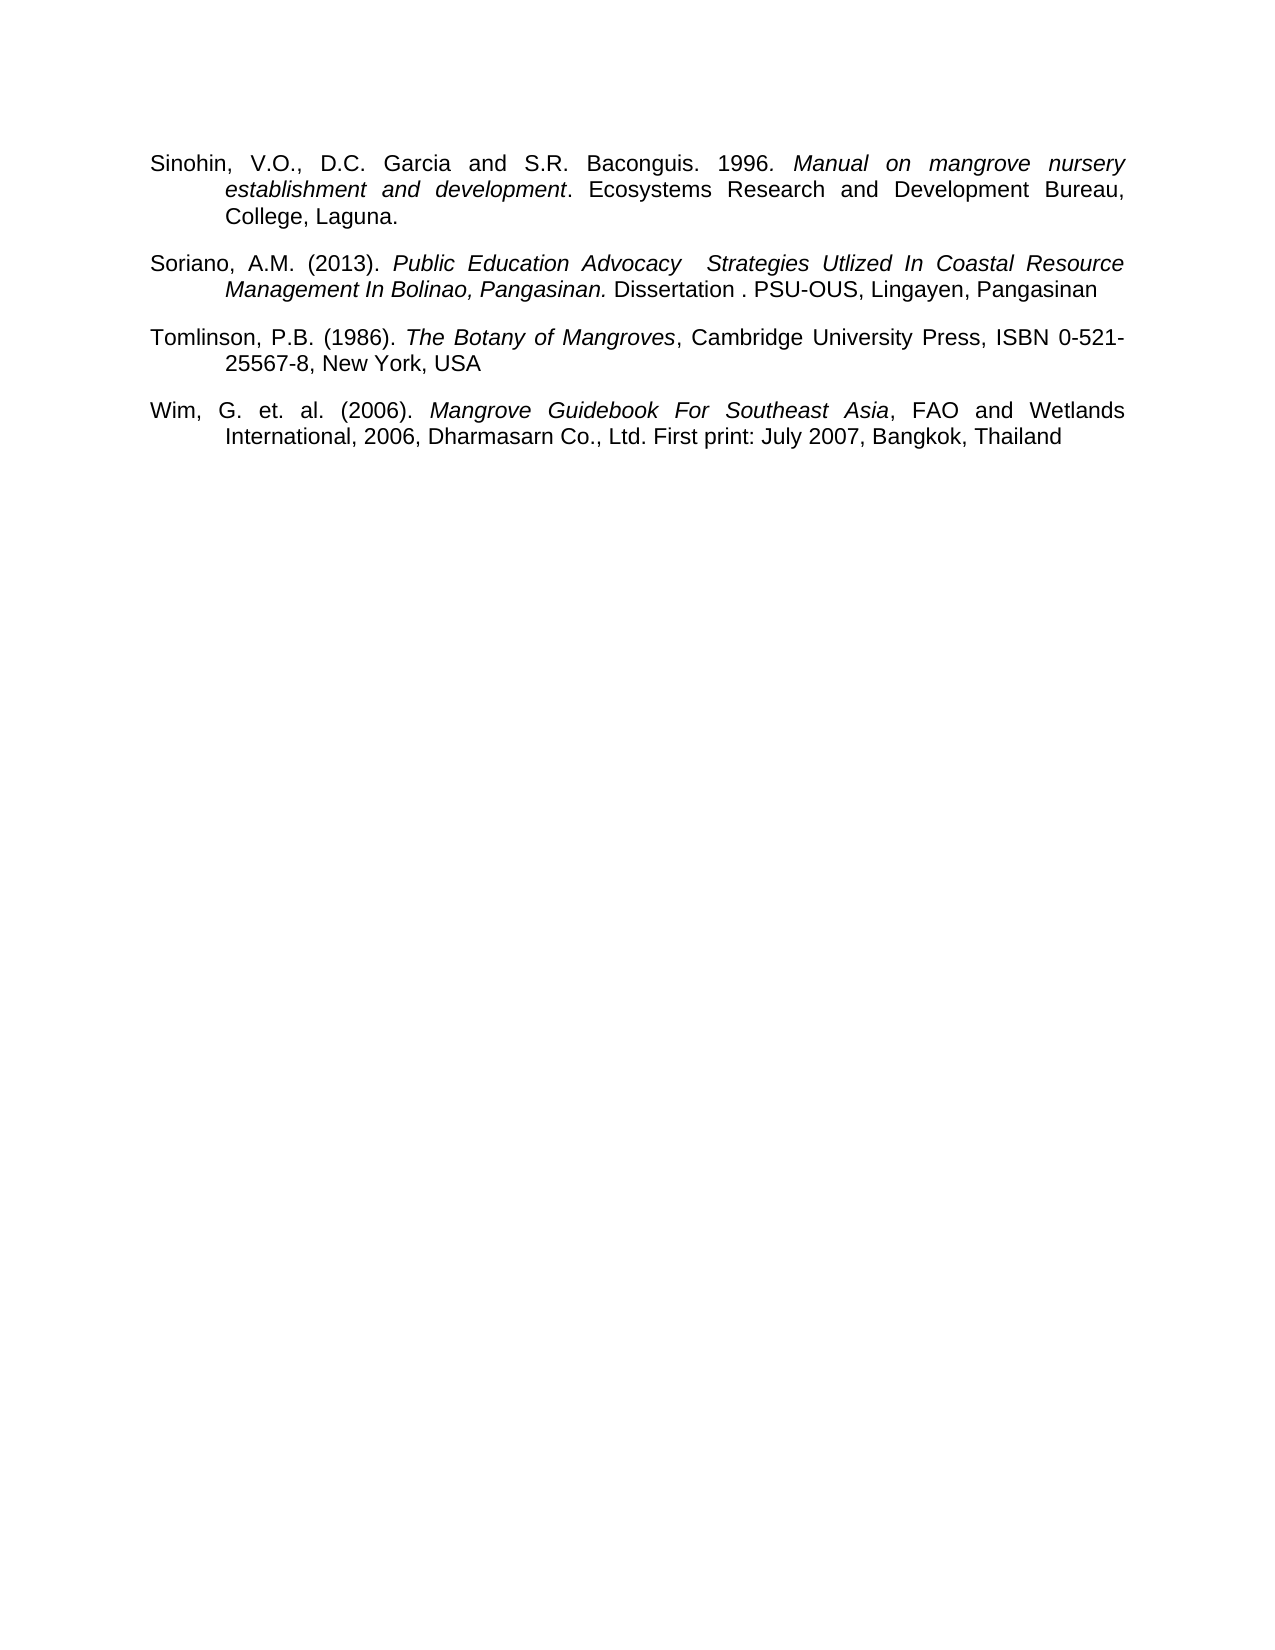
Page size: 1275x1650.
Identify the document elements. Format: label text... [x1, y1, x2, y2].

text Tomlinson, P.B. (1986). The Botany of Mangroves, Cambridge University Press, ISBN 0-521- 25567-8, New York, USA [150, 323, 1125, 376]
text Wim, G. et. al. (2006). Mangrove Guidebook For Southeast Asia, FAO and Wetlands International, 2006, Dharmasarn Co., Ltd. First print: July 2007, Bangkok, Thailand [150, 397, 1125, 450]
text Sinohin, V.O., D.C. Garcia and S.R. Baconguis. 1996. Manual on mangrove nursery establishment and development. Ecosystems Research and Development Bureau, College, Laguna. [150, 150, 1125, 229]
text Soriano, A.M. (2013). Public Education Advocacy Strategies Utlized In Coastal Resource Management In Bolinao, Pangasinan. Dissertation . PSU-OUS, Lingayen, Pangasinan [150, 250, 1125, 303]
